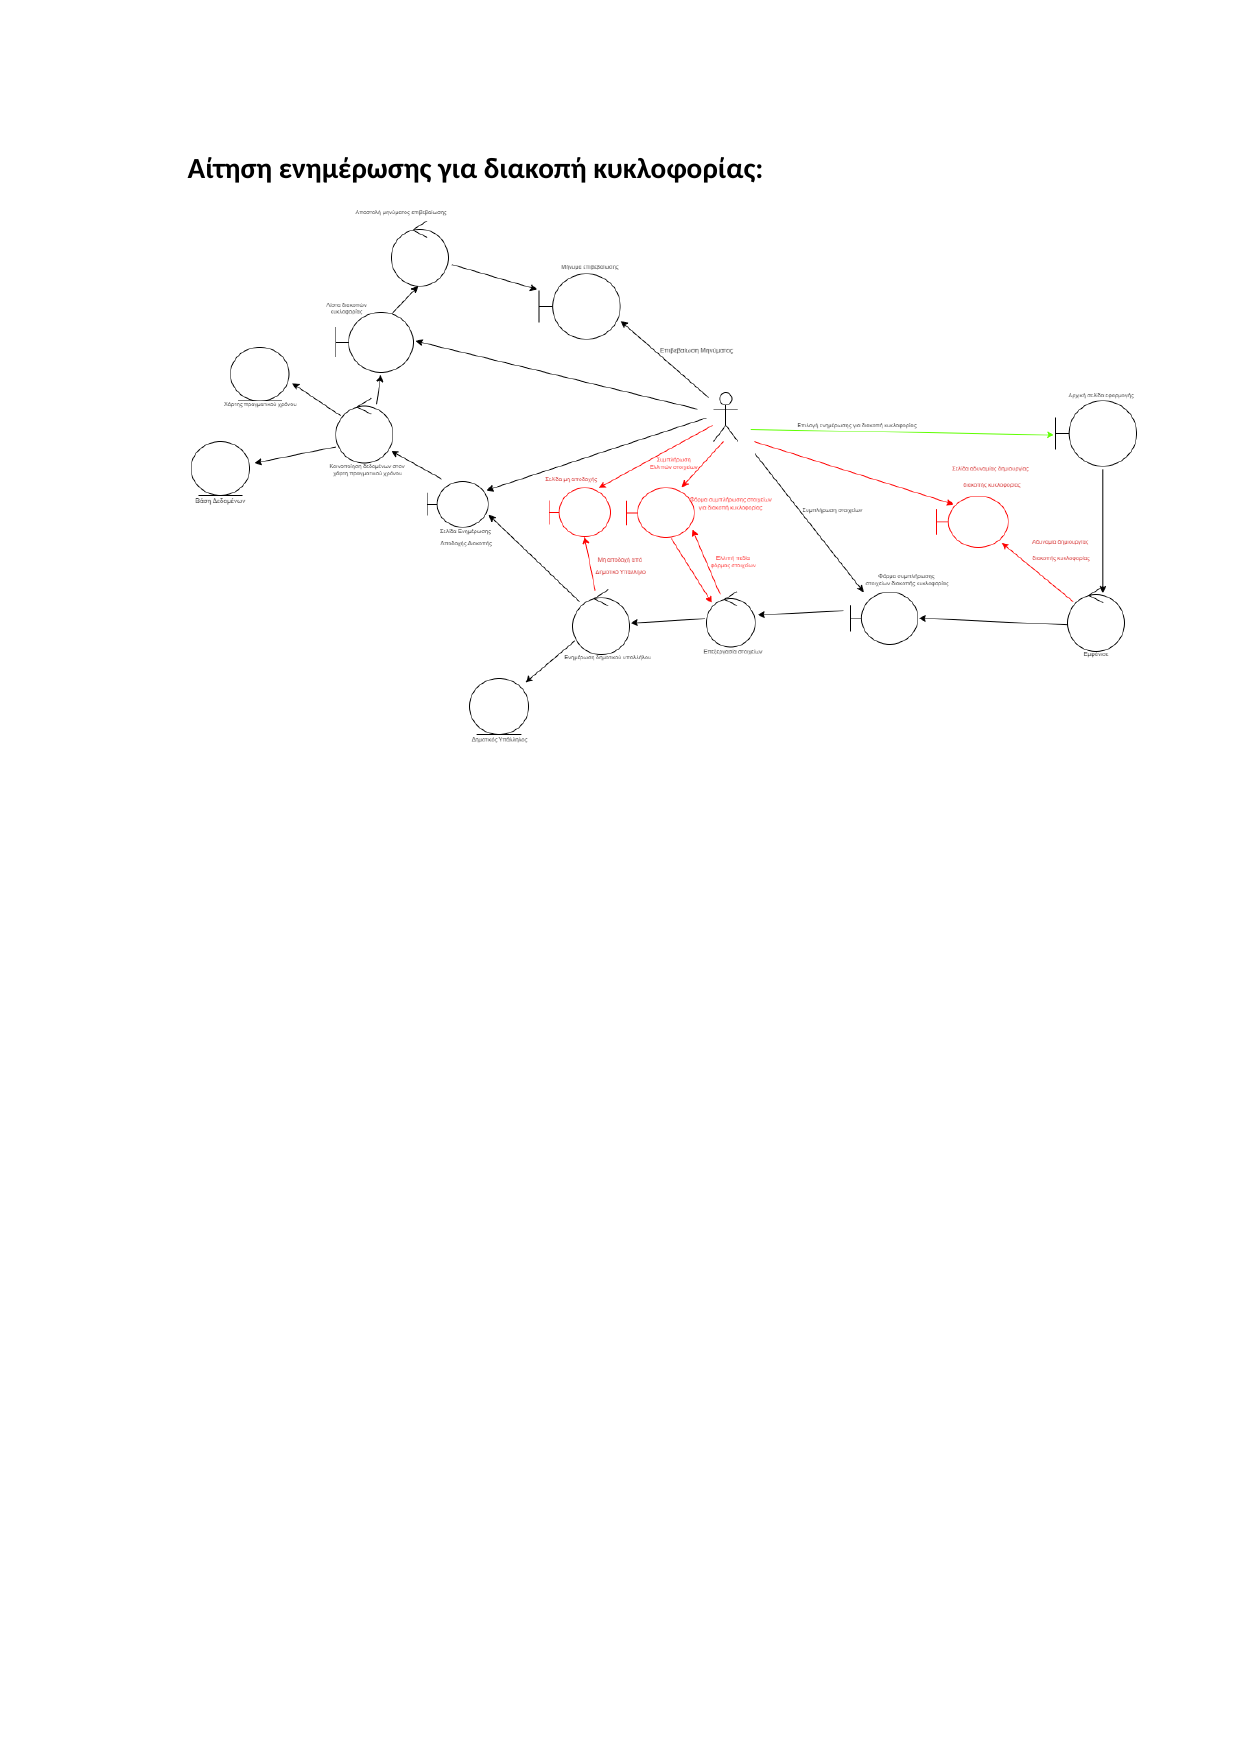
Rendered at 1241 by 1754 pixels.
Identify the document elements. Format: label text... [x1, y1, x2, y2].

picture [187, 204, 1139, 750]
text Αίτηση ενημέρωσης για διακοπή κυκλοφορίας: [187, 150, 1053, 186]
